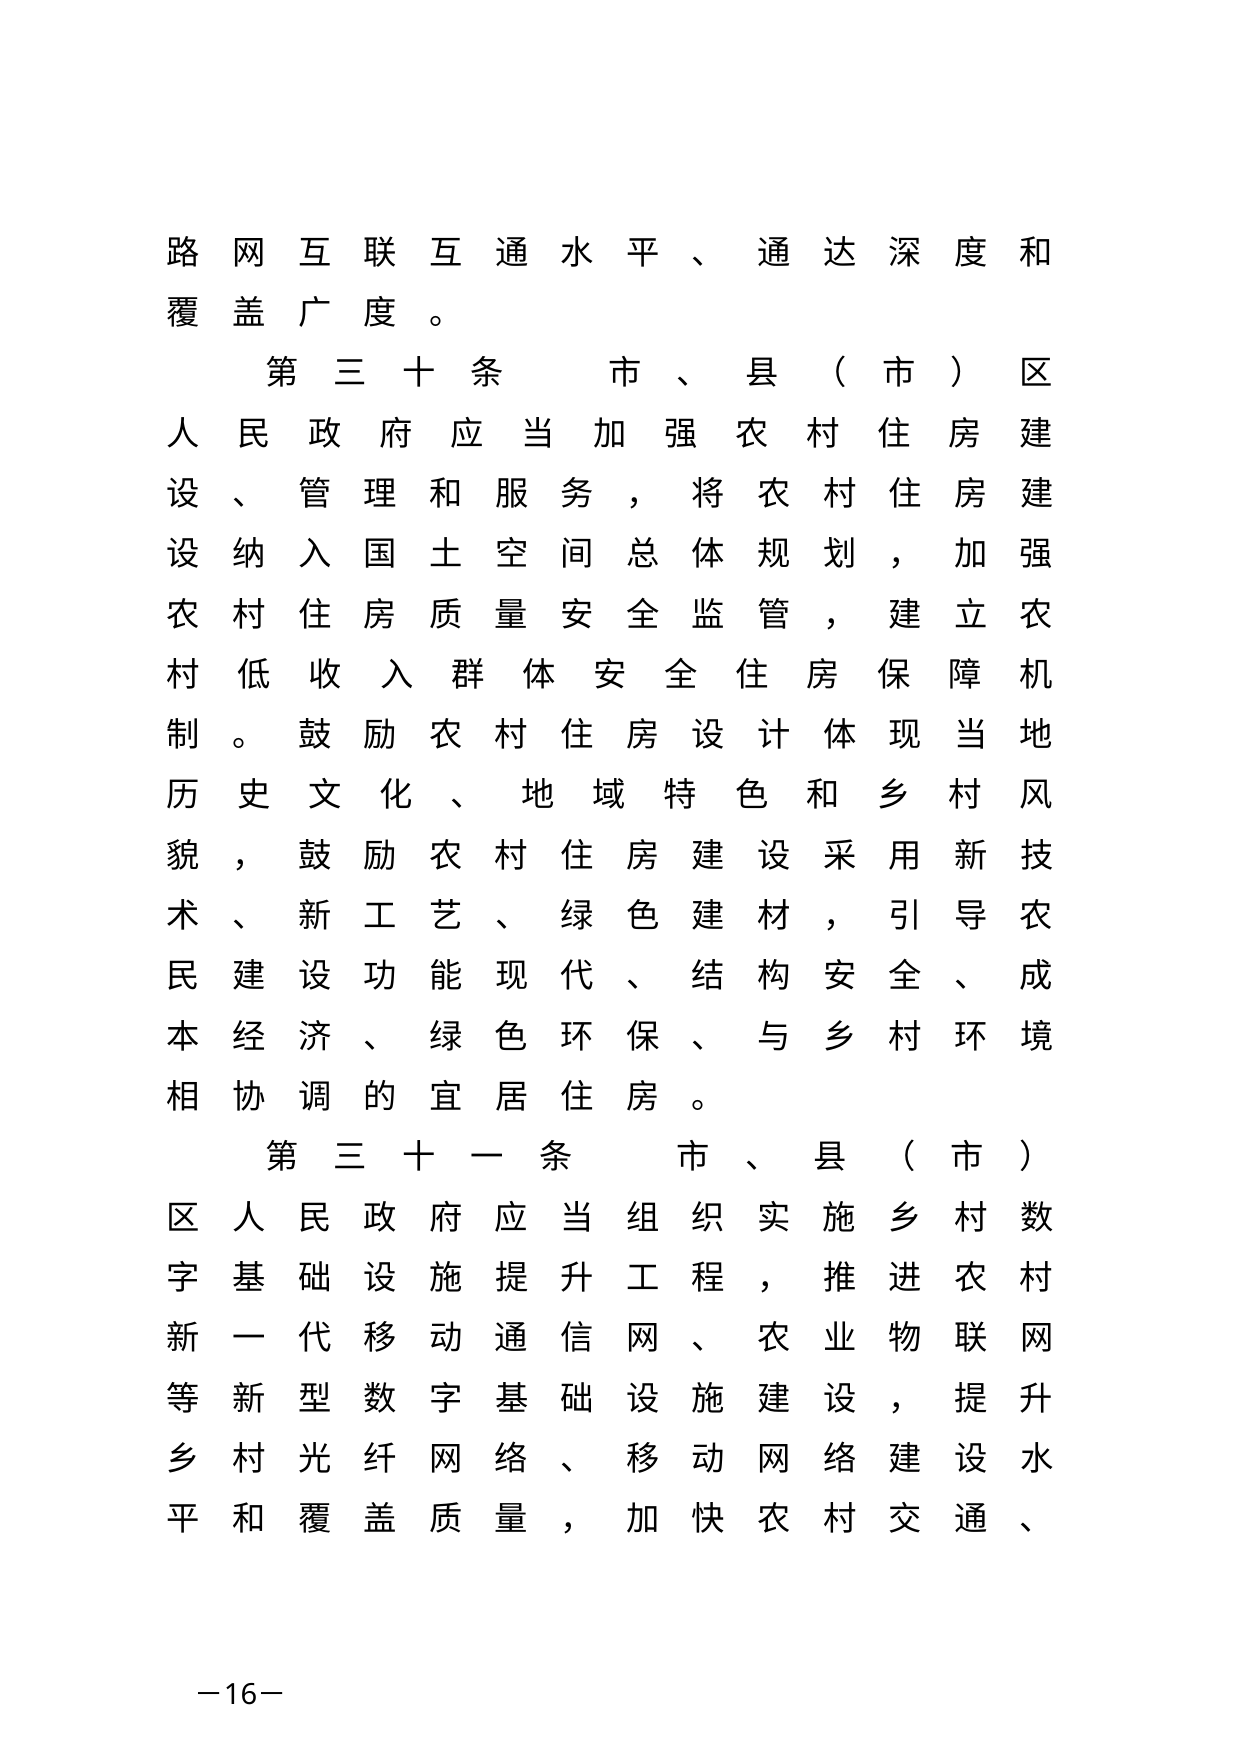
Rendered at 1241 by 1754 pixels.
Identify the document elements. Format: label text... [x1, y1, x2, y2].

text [167, 219, 1085, 340]
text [167, 1124, 1085, 1546]
text 第三十条 市、县（市）区人民政府应当加强农村住房建设、管理和服务，将农村住房建设纳入国土空间总体规划，加强农村住房质量安全监管，建立农村低收入群体安全住房保障机制。鼓励农村住房设计体现当地历史文化、地域特色和乡村风貌，鼓励农村住房建设采用新技术、新工艺、绿色建材，引导农民建设功能现代、结构安全、成本经济、绿色环保、与乡村环境相协调的宜居住房。 [167, 340, 1085, 1124]
